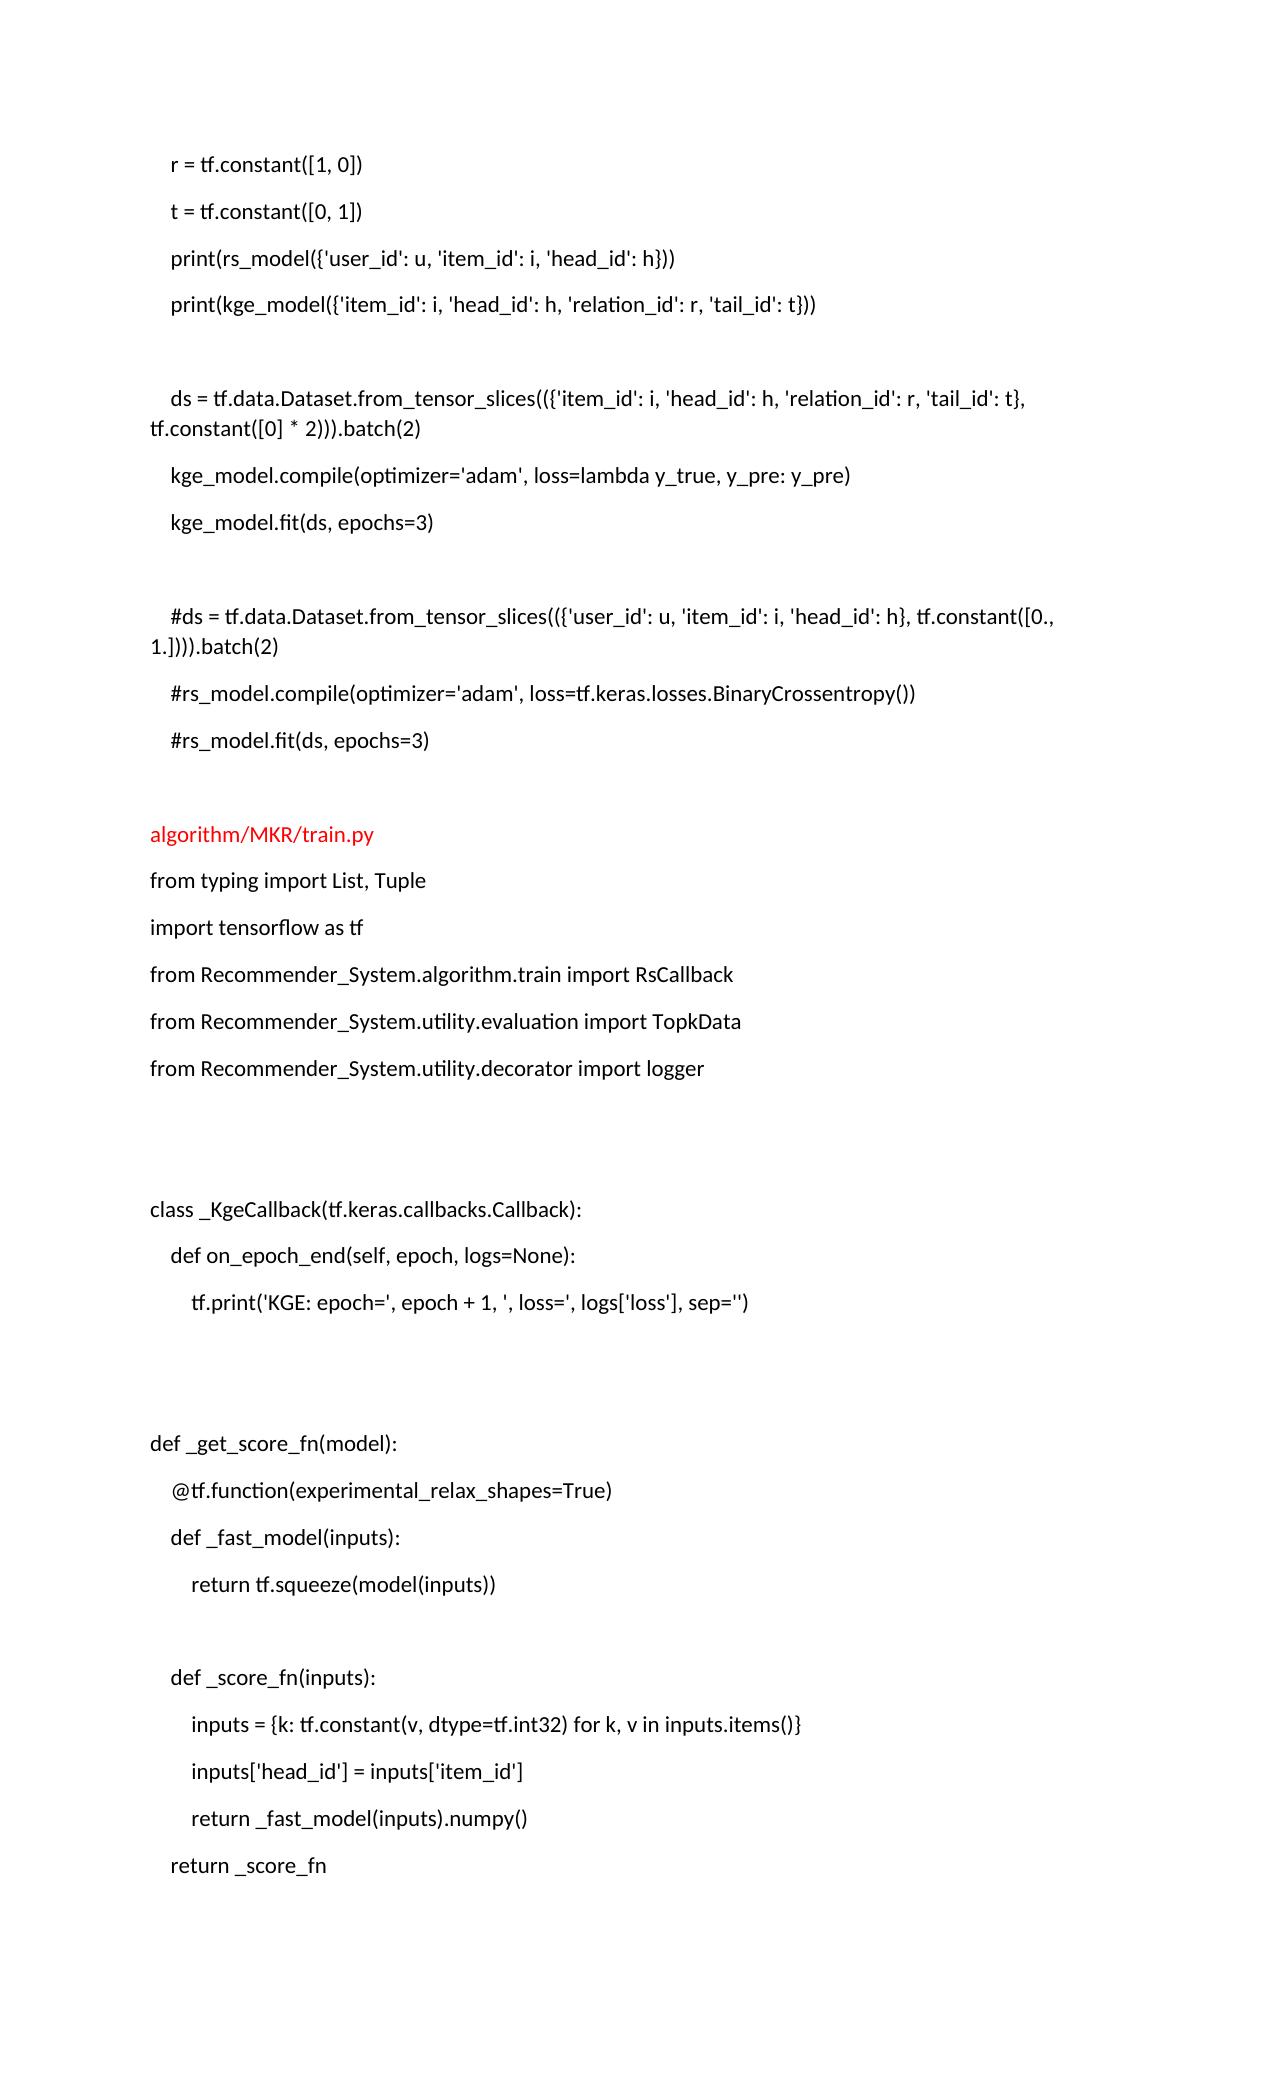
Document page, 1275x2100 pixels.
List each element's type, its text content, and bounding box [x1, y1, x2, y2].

text r = tf.constant([1, 0]) [150, 150, 1125, 178]
text @tf.function(experimental_relax_shapes=True) [150, 1476, 1125, 1504]
text import tensorflow as tf [150, 913, 1125, 942]
text def _get_score_fn(model): [150, 1429, 1125, 1457]
text kge_model.compile(optimizer='adam', loss=lambda y_true, y_pre: y_pre) [150, 461, 1125, 489]
text #rs_model.fit(ds, epochs=3) [150, 726, 1125, 754]
text def _fast_model(inputs): [150, 1523, 1125, 1551]
text print(rs_model({'user_id': u, 'item_id': i, 'head_id': h})) [150, 244, 1125, 272]
text return _fast_model(inputs).numpy() [150, 1804, 1125, 1832]
text inputs = {k: tf.constant(v, dtype=tf.int32) for k, v in inputs.items()} [150, 1710, 1125, 1738]
text #rs_model.compile(optimizer='adam', loss=tf.keras.losses.BinaryCrossentropy()) [150, 679, 1125, 707]
text algorithm/MKR/train.py [150, 820, 1125, 848]
text def on_epoch_end(self, epoch, logs=None): [150, 1242, 1125, 1270]
text from typing import List, Tuple [150, 867, 1125, 895]
text return tf.squeeze(model(inputs)) [150, 1570, 1125, 1598]
text return _score_fn [150, 1851, 1125, 1879]
text #ds = tf.data.Dataset.from_tensor_slices(({'user_id': u, 'item_id': i, 'head_id': h}, tf.constant([0., 1.]))).batch(2) [150, 602, 1125, 660]
text tf.print('KGE: epoch=', epoch + 1, ', loss=', logs['loss'], sep='') [150, 1288, 1125, 1317]
text print(kge_model({'item_id': i, 'head_id': h, 'relation_id': r, 'tail_id': t})) [150, 291, 1125, 319]
text from Recommender_System.utility.decorator import logger [150, 1054, 1125, 1082]
text inputs['head_id'] = inputs['item_id'] [150, 1757, 1125, 1785]
text def _score_fn(inputs): [150, 1663, 1125, 1692]
text t = tf.constant([0, 1]) [150, 197, 1125, 225]
text from Recommender_System.utility.evaluation import TopkData [150, 1007, 1125, 1035]
text kge_model.fit(ds, epochs=3) [150, 508, 1125, 536]
text ds = tf.data.Dataset.from_tensor_slices(({'item_id': i, 'head_id': h, 'relation_id': r, 'tail_id': t}, tf.constant([0] * 2))).batch(2) [150, 384, 1125, 443]
text class _KgeCallback(tf.keras.callbacks.Callback): [150, 1195, 1125, 1223]
text from Recommender_System.algorithm.train import RsCallback [150, 960, 1125, 988]
